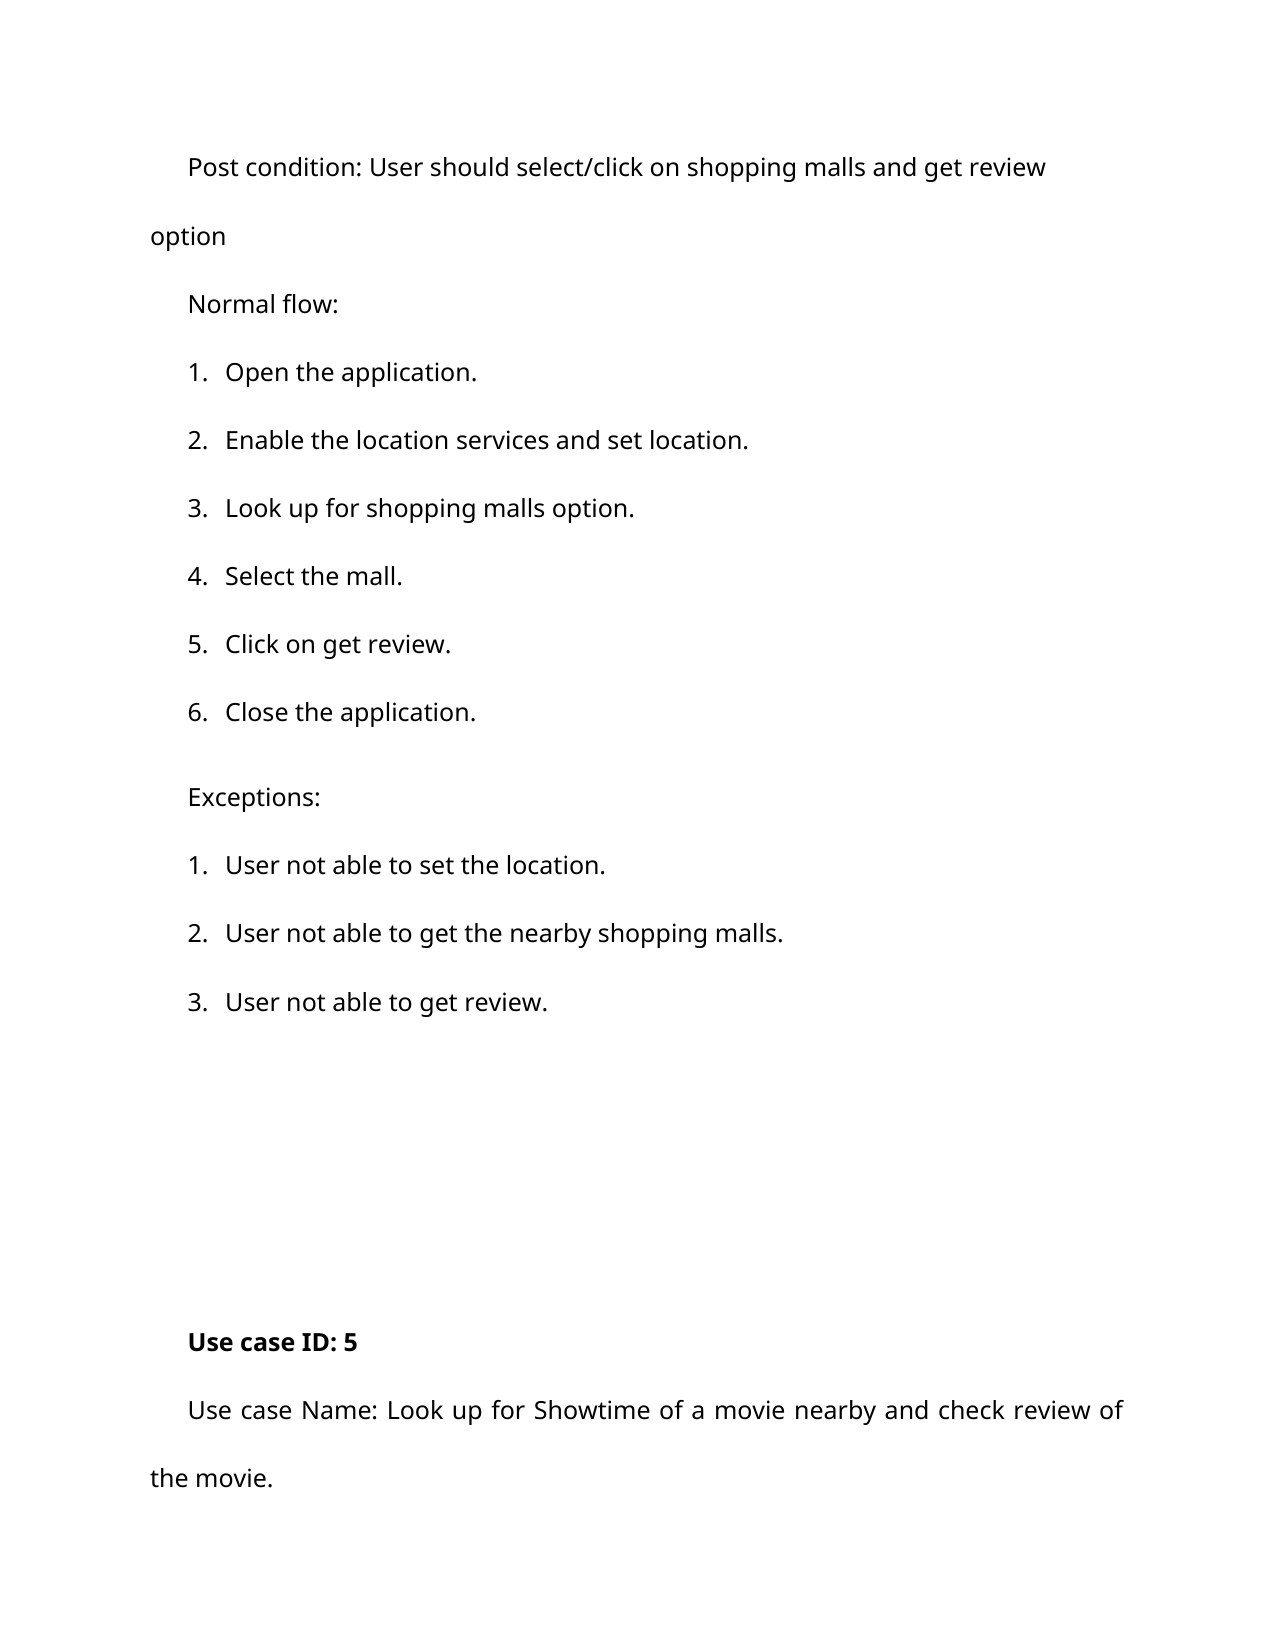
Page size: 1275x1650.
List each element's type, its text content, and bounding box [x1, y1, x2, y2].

list Close the application. [187, 695, 1125, 729]
list User not able to get review. [187, 984, 1125, 1018]
text Use case ID: 5 [150, 1325, 1125, 1359]
list Click on get review. [187, 627, 1125, 661]
list Open the application. [187, 354, 1125, 388]
list User not able to set the location. [187, 848, 1125, 882]
list Enable the location services and set location. [187, 422, 1125, 457]
text Post condition: User should select/click on shopping malls and get review option [150, 150, 1125, 252]
list Select the mall. [187, 559, 1125, 593]
list User not able to get the nearby shopping malls. [187, 916, 1125, 950]
text Use case Name: Look up for Showtime of a movie nearby and check review of the movie. [150, 1393, 1125, 1495]
list Look up for shopping malls option. [187, 491, 1125, 525]
text Normal flow: [150, 286, 1125, 320]
text Exceptions: [150, 780, 1125, 814]
